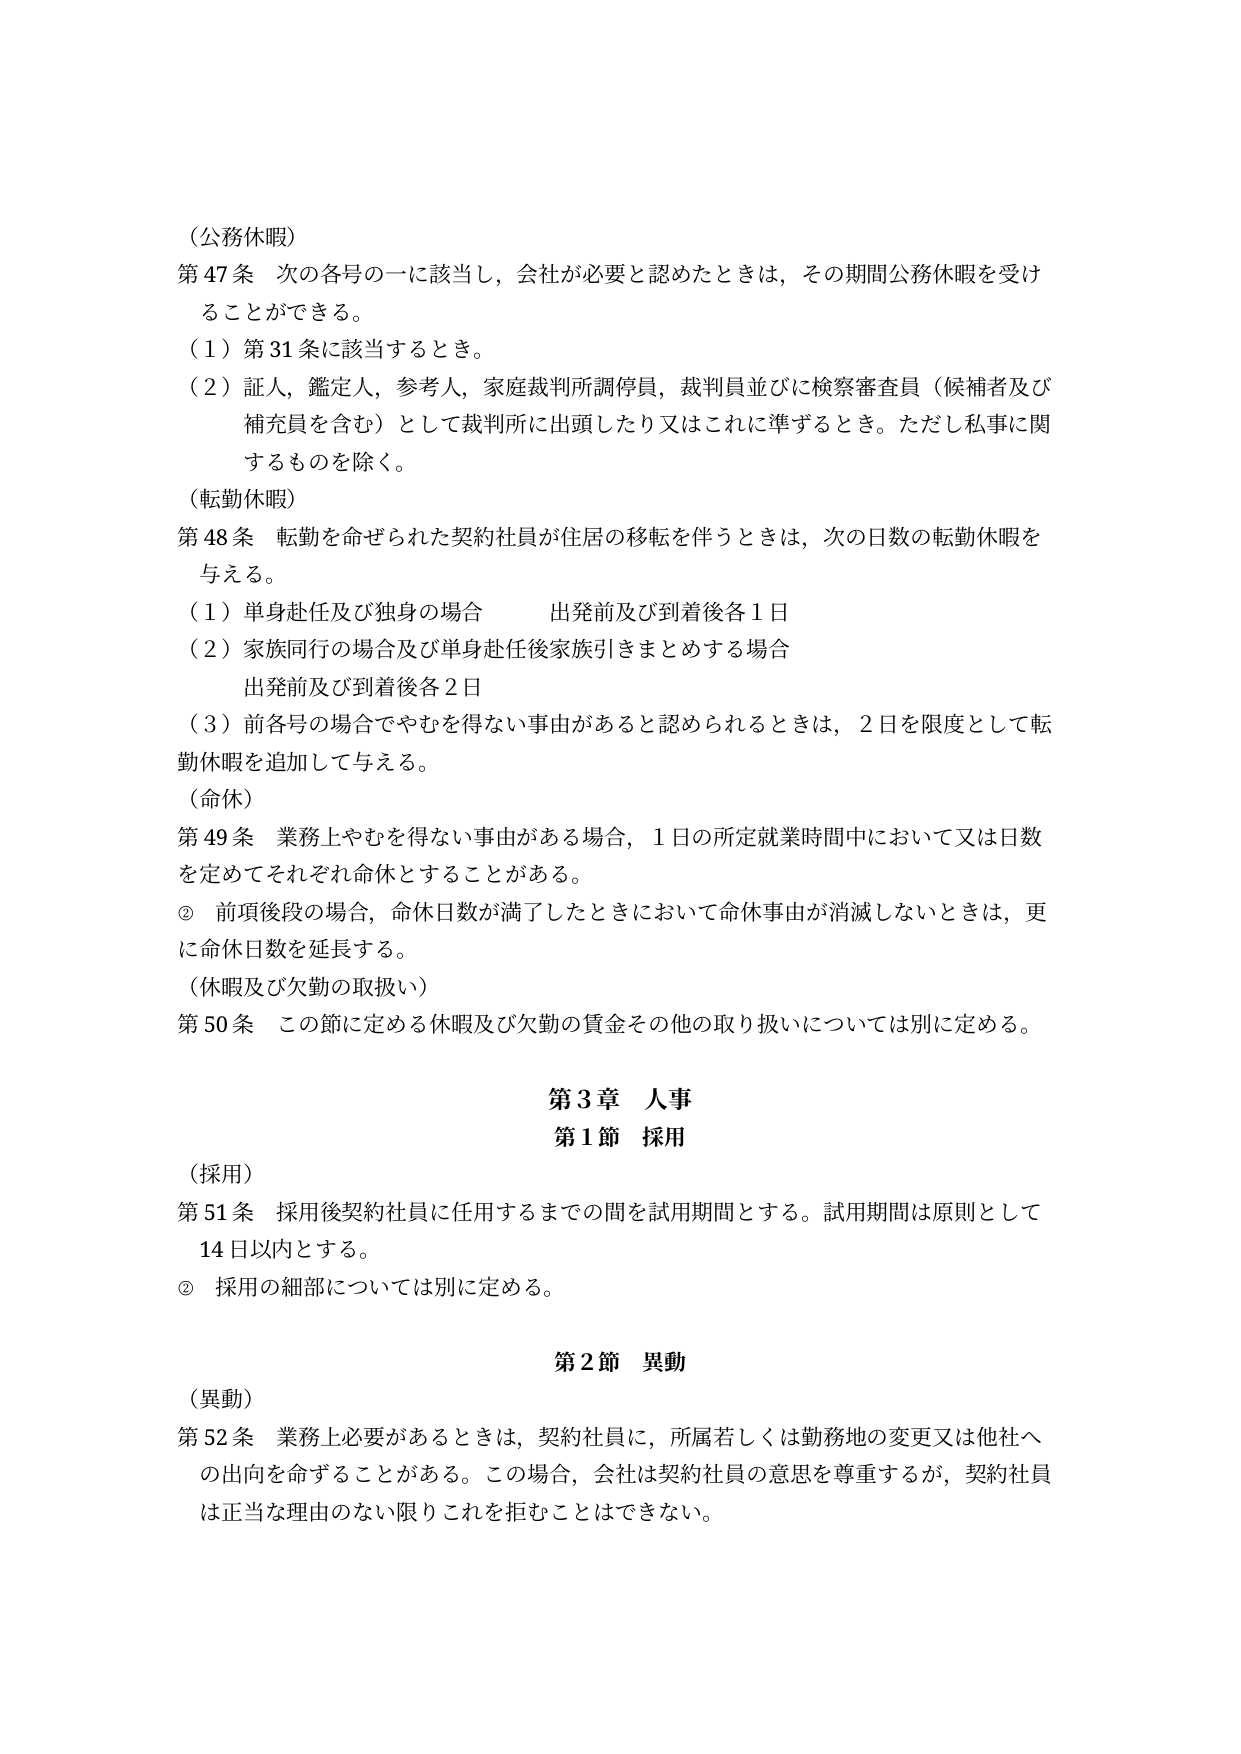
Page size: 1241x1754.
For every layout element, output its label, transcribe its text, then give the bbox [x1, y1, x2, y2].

text 第47条 次の各号の一に該当し，会社が必要と認めたときは，その期間公務休暇を受けることができる。 [177, 254, 1063, 329]
text ② 採用の細部については別に定める。 [177, 1267, 1063, 1304]
text （転勤休暇） [177, 479, 1063, 517]
text （１）第31条に該当するとき。 [177, 329, 1063, 367]
text （１）単身赴任及び独身の場合 出発前及び到着後各１日 [177, 592, 1063, 629]
text ② 前項後段の場合，命休日数が満了したときにおいて命休事由が消滅しないときは，更に命休日数を延長する。 [177, 892, 1063, 967]
text 第49条 業務上やむを得ない事由がある場合，１日の所定就業時間中において又は日数を定めてそれぞれ命休とすることがある。 [177, 817, 1063, 892]
text 出発前及び到着後各２日 [177, 667, 1063, 704]
text 第48条 転勤を命ぜられた契約社員が住居の移転を伴うときは，次の日数の転勤休暇を与える。 [177, 517, 1063, 592]
text 第３章 人事 [177, 1079, 1063, 1117]
text （２）証人，鑑定人，参考人，家庭裁判所調停員，裁判員並びに検察審査員（候補者及び補充員を含む）として裁判所に出頭したり又はこれに準ずるとき。ただし私事に関するものを除く。 [177, 367, 1063, 479]
text （休暇及び欠勤の取扱い） [177, 967, 1063, 1004]
text （公務休暇） [177, 217, 1063, 254]
text 第２節 異動 [177, 1342, 1063, 1379]
text （３）前各号の場合でやむを得ない事由があると認められるときは，２日を限度として転勤休暇を追加して与える。 [177, 704, 1063, 779]
text （２）家族同行の場合及び単身赴任後家族引きまとめする場合 [177, 629, 1063, 667]
text （命休） [177, 779, 1063, 817]
text 第50条 この節に定める休暇及び欠勤の賃金その他の取り扱いについては別に定める。 [177, 1004, 1063, 1042]
text （異動） [177, 1379, 1063, 1417]
text （採用） [177, 1154, 1063, 1192]
text 第51条 採用後契約社員に任用するまでの間を試用期間とする。試用期間は原則として14日以内とする。 [177, 1192, 1063, 1267]
text 第52条 業務上必要があるときは，契約社員に，所属若しくは勤務地の変更又は他社への出向を命ずることがある。この場合，会社は契約社員の意思を尊重するが，契約社員は正当な理由のない限りこれを拒むことはできない。 [177, 1417, 1063, 1529]
text 第１節 採用 [177, 1117, 1063, 1154]
